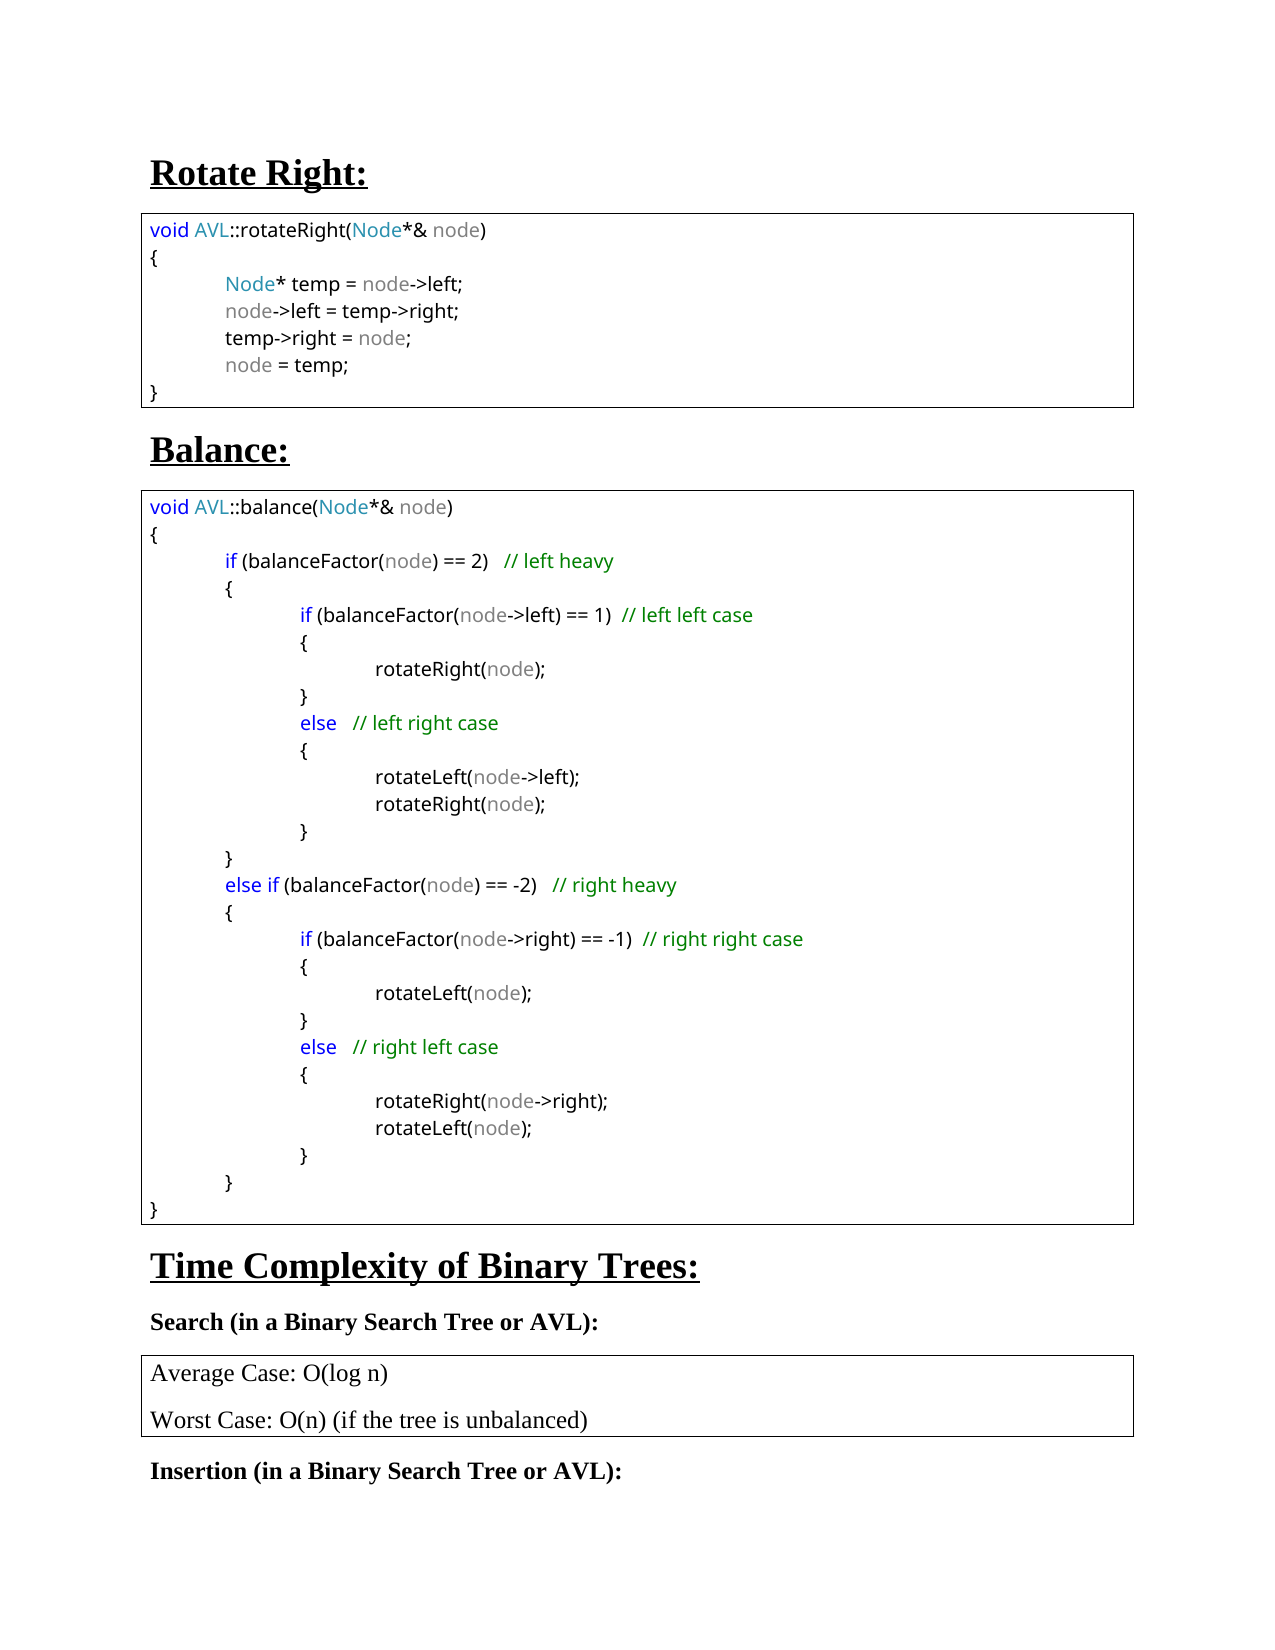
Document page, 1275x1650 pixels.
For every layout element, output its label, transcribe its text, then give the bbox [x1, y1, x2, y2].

text rotateRight(node); [150, 655, 1125, 682]
text } [150, 1006, 1125, 1033]
text } [150, 1141, 1125, 1168]
text { [150, 243, 1125, 270]
text else if (balanceFactor(node) == -2) // right heavy [150, 871, 1125, 898]
text rotateLeft(node); [150, 1114, 1125, 1141]
text if (balanceFactor(node) == 2) // left heavy [150, 547, 1125, 574]
text } [142, 375, 1133, 407]
text { [150, 520, 1125, 547]
text { [150, 574, 1125, 601]
text { [150, 628, 1125, 655]
text } [150, 844, 1125, 871]
text void AVL::balance(Node*& node) [142, 491, 1133, 520]
text Insertion (in a Binary Search Tree or AVL): [150, 1456, 1125, 1485]
text { [150, 952, 1125, 979]
text Average Case: O(log n) [142, 1356, 1133, 1387]
text rotateLeft(node->left); [150, 763, 1125, 790]
text Rotate Right: [150, 150, 1125, 193]
text else // right left case [150, 1033, 1125, 1060]
text Node* temp = node->left; [150, 270, 1125, 297]
text if (balanceFactor(node->right) == -1) // right right case [150, 925, 1125, 952]
text rotateRight(node->right); [150, 1087, 1125, 1114]
text node->left = temp->right; [150, 297, 1125, 324]
text Search (in a Binary Search Tree or AVL): [150, 1307, 1125, 1336]
text if (balanceFactor(node->left) == 1) // left left case [150, 601, 1125, 628]
text Balance: [150, 427, 1125, 470]
text temp->right = node; [150, 324, 1125, 351]
text { [150, 898, 1125, 925]
text } [142, 1192, 1133, 1224]
text rotateRight(node); [150, 790, 1125, 817]
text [142, 1402, 1133, 1436]
text void AVL::rotateRight(Node*& node) [142, 214, 1133, 243]
text } [150, 682, 1125, 709]
text } [150, 1168, 1125, 1192]
text { [150, 736, 1125, 763]
text { [150, 1060, 1125, 1087]
text Time Complexity of Binary Trees: [150, 1244, 1125, 1287]
text node = temp; [150, 351, 1125, 375]
text rotateLeft(node); [150, 979, 1125, 1006]
text else // left right case [150, 709, 1125, 736]
text } [150, 817, 1125, 844]
